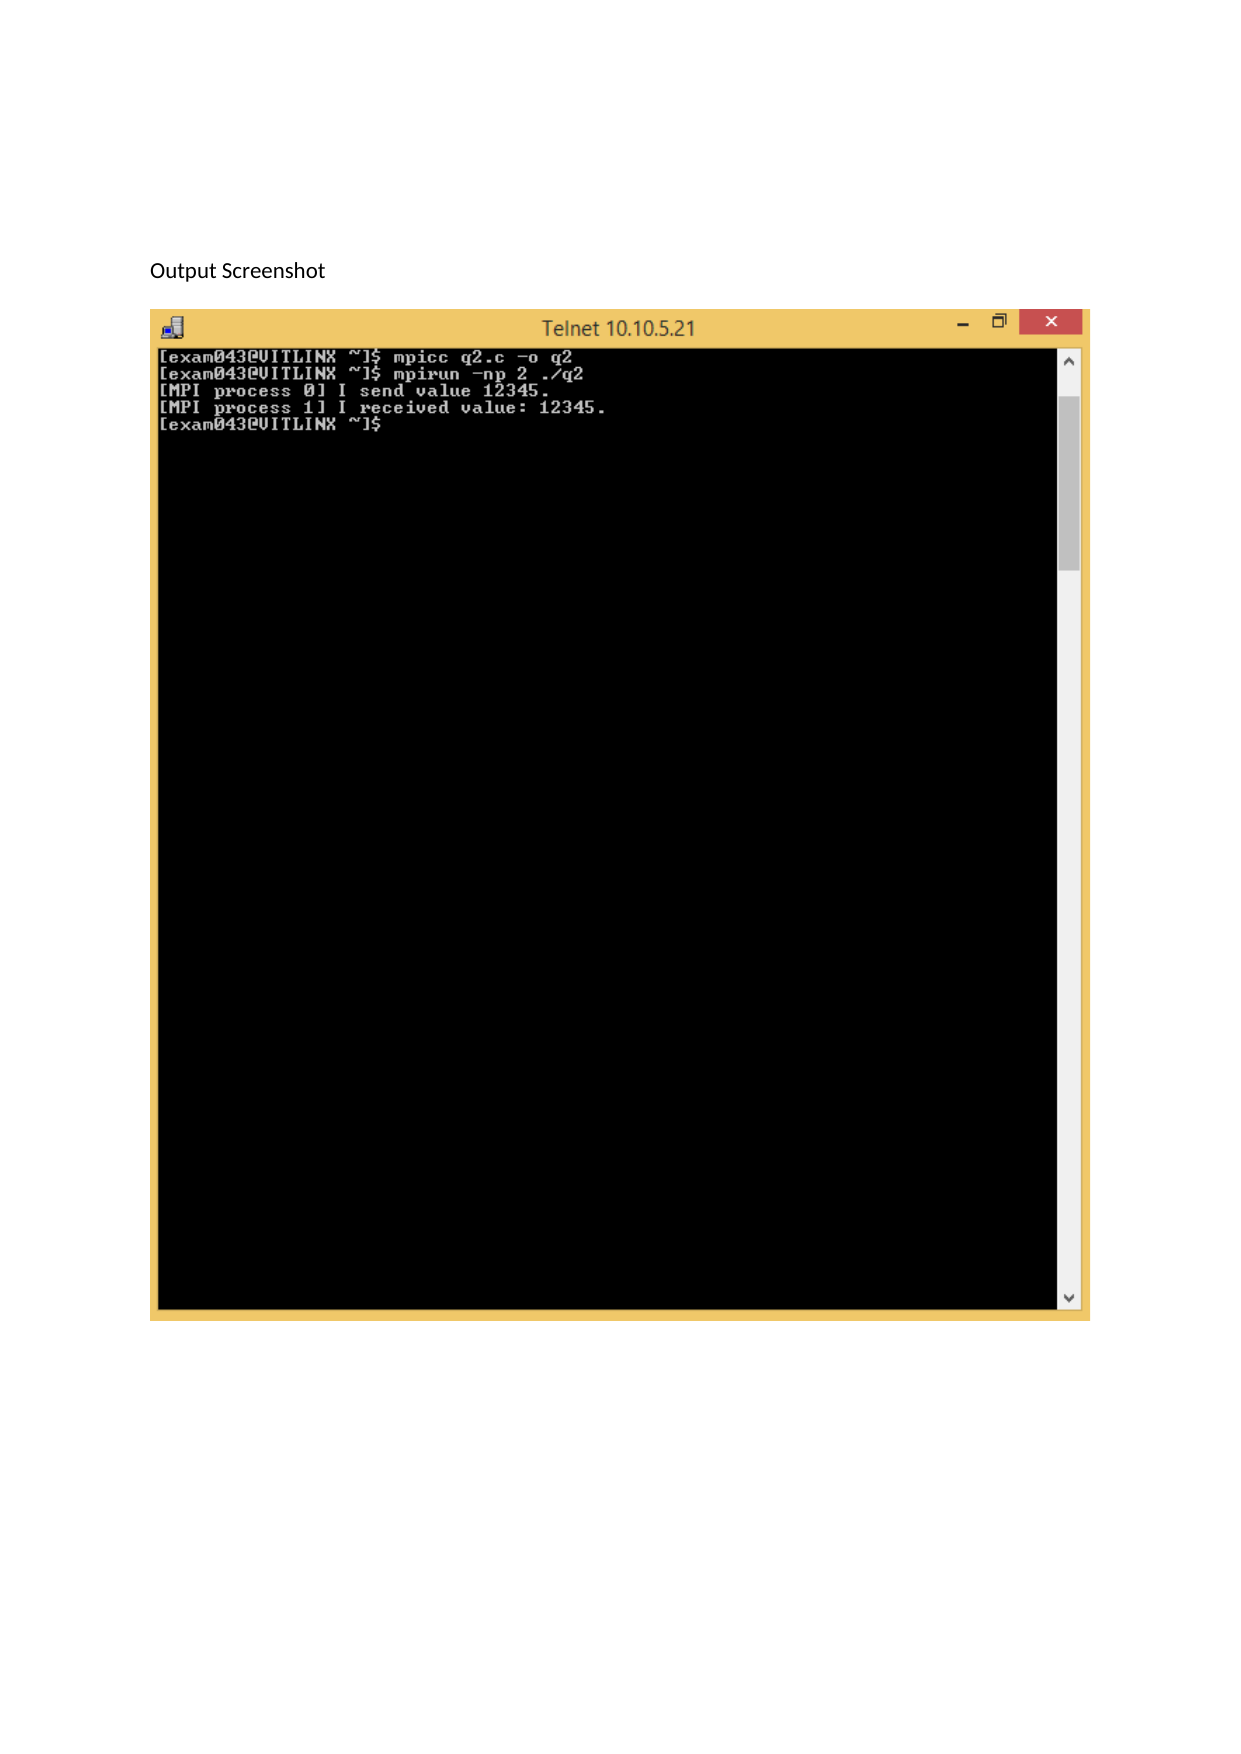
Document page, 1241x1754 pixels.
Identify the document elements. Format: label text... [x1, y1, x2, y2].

text Output Screenshot [150, 256, 1090, 284]
picture [150, 309, 1091, 1321]
